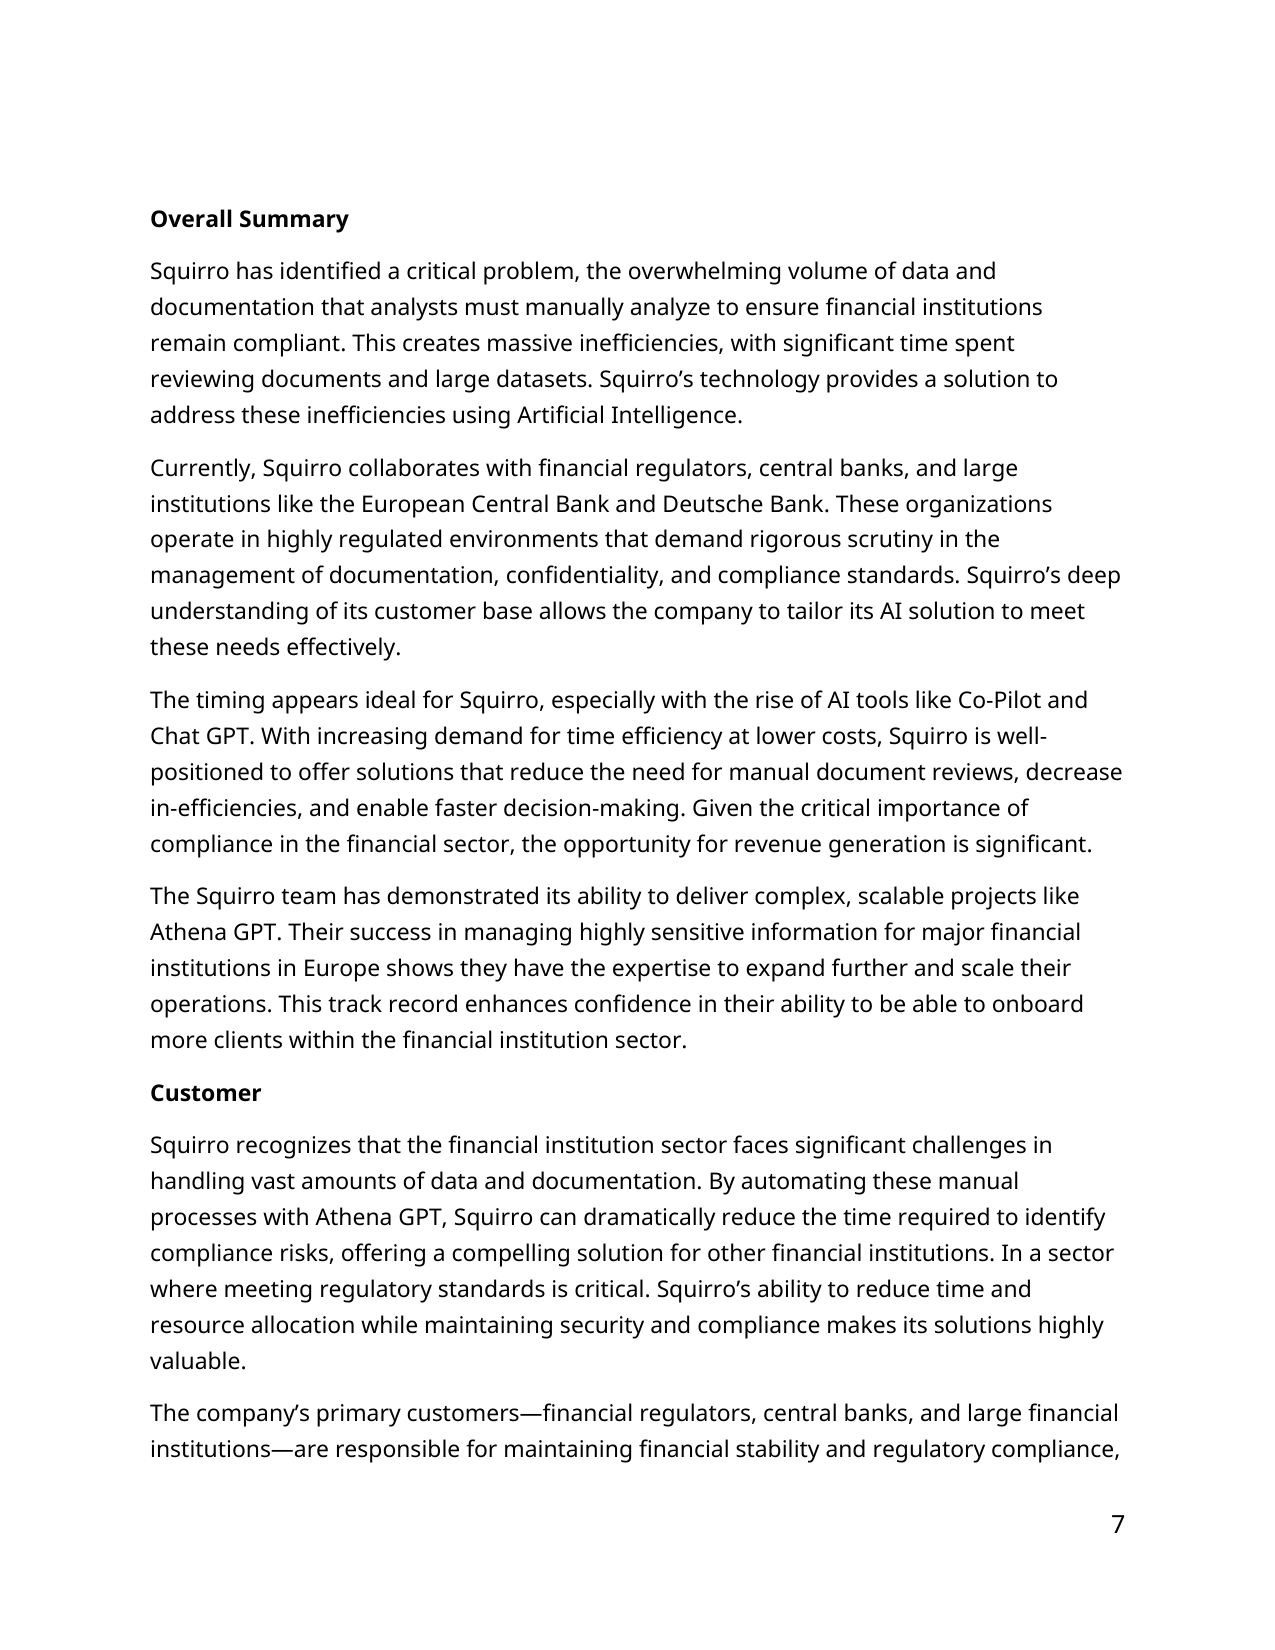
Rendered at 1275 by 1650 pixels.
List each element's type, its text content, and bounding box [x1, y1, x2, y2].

text Squirro recognizes that the financial institution sector faces significant challenges in handling vast amounts of data and documentation. By automating these manual processes with Athena GPT, Squirro can dramatically reduce the time required to identify compliance risks, offering a compelling solution for other financial institutions. In a sector where meeting regulatory standards is critical. Squirro’s ability to reduce time and resource allocation while maintaining security and compliance makes its solutions highly valuable. [150, 1129, 1125, 1376]
text The Squirro team has demonstrated its ability to deliver complex, scalable projects like Athena GPT. Their success in managing highly sensitive information for major financial institutions in Europe shows they have the expertise to expand further and scale their operations. This track record enhances confidence in their ability to be able to onboard more clients within the financial institution sector. [150, 880, 1125, 1055]
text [150, 1397, 1125, 1464]
text Overall Summary [150, 203, 1125, 234]
text The timing appears ideal for Squirro, especially with the rise of AI tools like Co-Pilot and Chat GPT. With increasing demand for time efficiency at lower costs, Squirro is well-positioned to offer solutions that reduce the need for manual document reviews, decrease in-efficiencies, and enable faster decision-making. Given the critical importance of compliance in the financial sector, the opportunity for revenue generation is significant. [150, 684, 1125, 859]
text Customer [150, 1077, 1125, 1108]
text Currently, Squirro collaborates with financial regulators, central banks, and large institutions like the European Central Bank and Deutsche Bank. These organizations operate in highly regulated environments that demand rigorous scrutiny in the management of documentation, confidentiality, and compliance standards. Squirro’s deep understanding of its customer base allows the company to tailor its AI solution to meet these needs effectively. [150, 452, 1125, 662]
text Squirro has identified a critical problem, the overwhelming volume of data and documentation that analysts must manually analyze to ensure financial institutions remain compliant. This creates massive inefficiencies, with significant time spent reviewing documents and large datasets. Squirro’s technology provides a solution to address these inefficiencies using Artificial Intelligence. [150, 255, 1125, 430]
